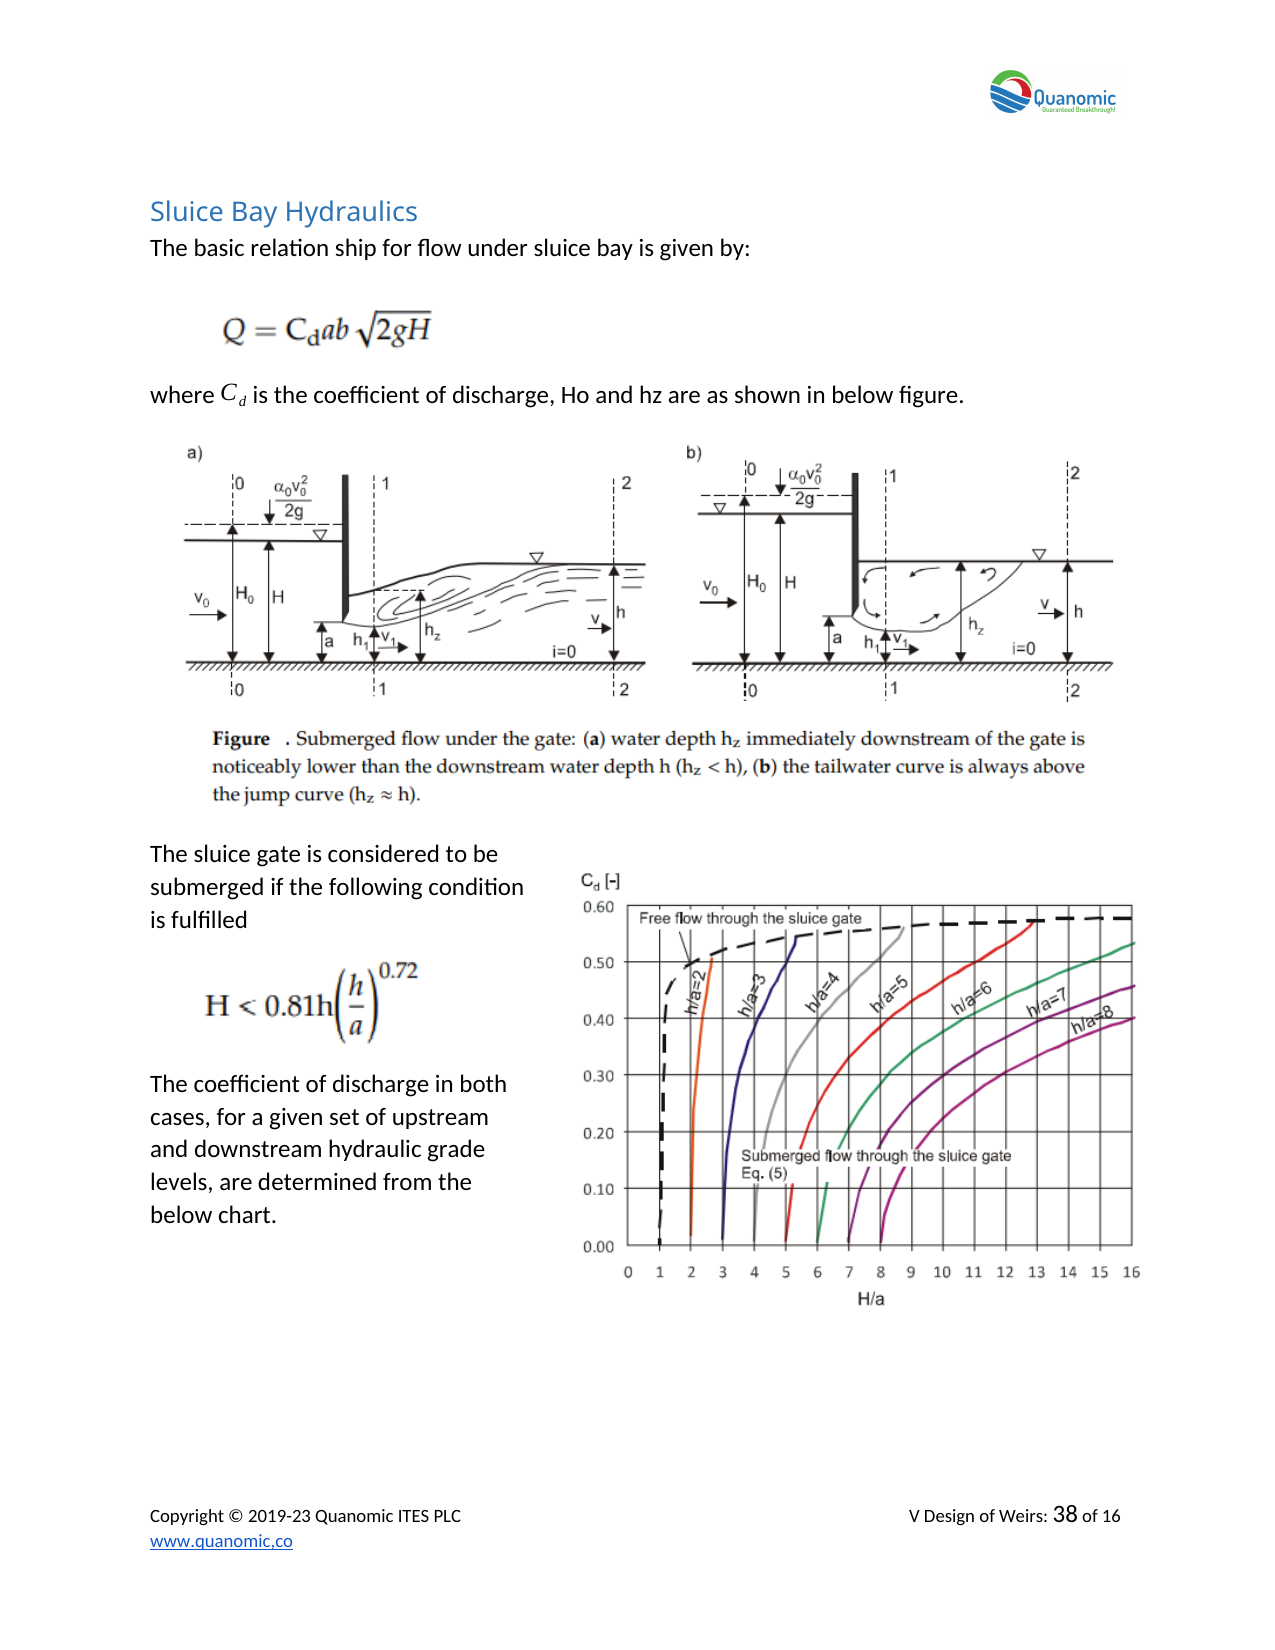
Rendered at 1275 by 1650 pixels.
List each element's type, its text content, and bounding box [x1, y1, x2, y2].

picture [150, 953, 455, 1049]
text The sluice gate is considered to be submerged if the following condition is fulfilled [150, 838, 1125, 934]
picture [990, 67, 1124, 116]
picture [150, 429, 1125, 819]
picture [543, 858, 1153, 1310]
text where is the coefficient of discharge, Ho and hz are as shown in below figure. [150, 379, 1125, 410]
subtitle Sluice Bay Hydraulics [150, 192, 1125, 229]
picture [150, 281, 451, 360]
text The coefficient of discharge in both cases, for a given set of upstream and downstream hydraulic grade levels, are determined from the below chart. [150, 1068, 543, 1230]
text The basic relation ship for flow under sluice bay is given by: [150, 232, 1125, 263]
